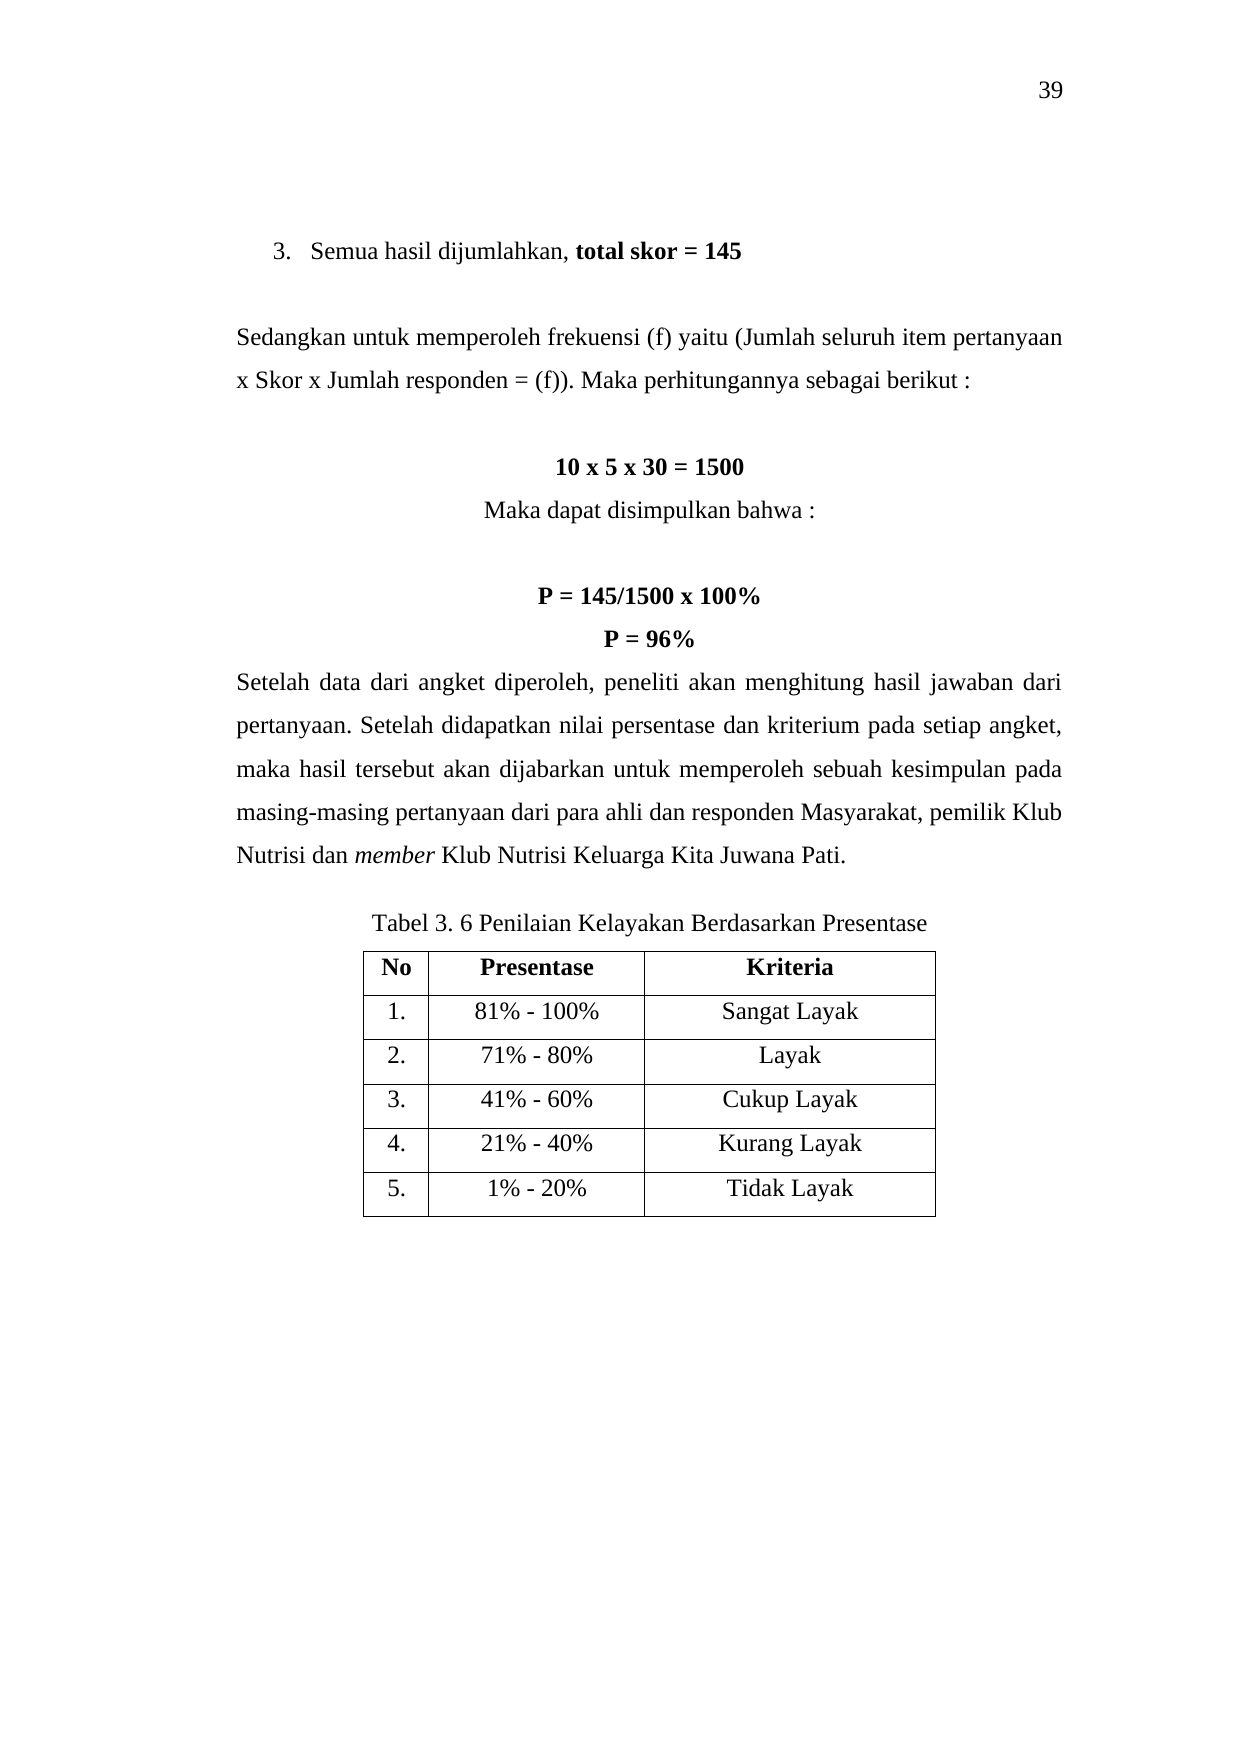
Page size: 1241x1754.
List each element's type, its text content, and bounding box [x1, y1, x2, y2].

table_cell 21% - 40% [429, 1129, 644, 1172]
table_cell 3. [364, 1085, 428, 1127]
list P = 145/1500 x 100% [236, 581, 1063, 610]
table_header Presentase [429, 952, 644, 995]
table_cell 71% - 80% [429, 1040, 644, 1083]
table_cell 5. [364, 1173, 428, 1216]
table_cell Kurang Layak [645, 1129, 935, 1172]
list Semua hasil dijumlahkan, total skor = 145 [273, 236, 1063, 265]
table_cell Sangat Layak [645, 996, 935, 1039]
table_cell 81% - 100% [429, 996, 644, 1039]
table_cell 4. [364, 1129, 428, 1172]
table_header No [364, 952, 428, 995]
table_cell Tidak Layak [645, 1173, 935, 1216]
table_cell 2. [364, 1040, 428, 1083]
table_header Kriteria [645, 952, 935, 995]
list P = 96% [236, 624, 1063, 653]
list Sedangkan untuk memperoleh frekuensi (f) yaitu (Jumlah seluruh item pertanyaan x Skor x Jumlah responden = (f)). Maka perhitungannya sebagai berikut : [236, 322, 1063, 394]
text Tabel 3. 6 Penilaian Kelayakan Berdasarkan Presentase [236, 908, 1063, 937]
table_cell 1. [364, 996, 428, 1039]
list 10 x 5 x 30 = 1500 [236, 452, 1063, 481]
table_cell Layak [645, 1040, 935, 1083]
table_cell 41% - 60% [429, 1085, 644, 1127]
table_cell Cukup Layak [645, 1085, 935, 1127]
list Maka dapat disimpulkan bahwa : [236, 495, 1063, 524]
table_cell 1% - 20% [429, 1173, 644, 1216]
text Setelah data dari angket diperoleh, peneliti akan menghitung hasil jawaban dari pertanyaan. Setelah didapatkan nilai persentase dan kriterium pada setiap angket, maka hasil tersebut akan dijabarkan untuk memperoleh sebuah kesimpulan pada masing-masing pertanyaan dari para ahli dan responden Masyarakat, pemilik Klub Nutrisi dan member Klub Nutrisi Keluarga Kita Juwana Pati. [236, 667, 1063, 869]
